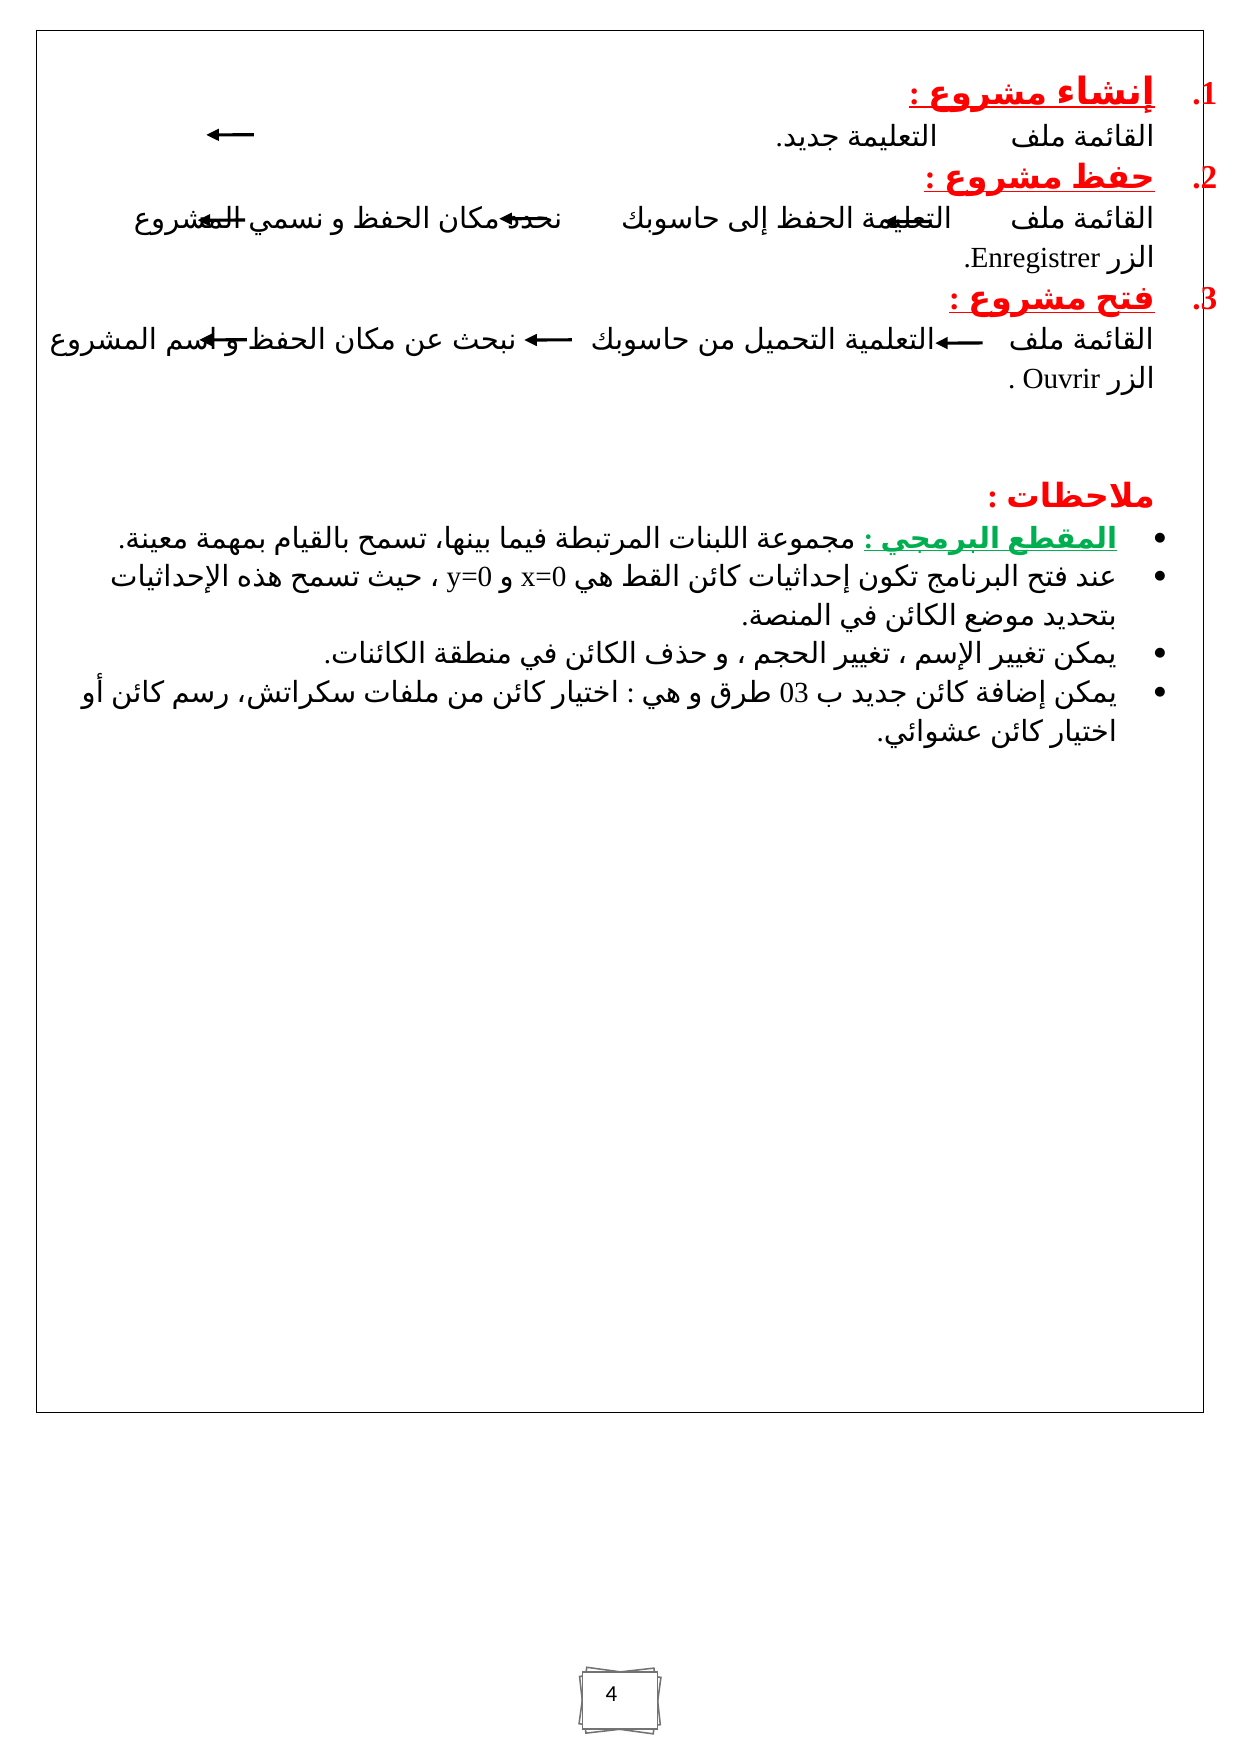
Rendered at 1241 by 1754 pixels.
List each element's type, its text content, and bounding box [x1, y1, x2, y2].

table_cell إنشاء مشروع : القائمة ملف التعليمة جديد. حفظ مشروع : القائمة ملف التعليمة الحفظ إلى حاسوبك نحدد مكان الحفظ و نسمي المشروع الزر Enregistrer. فتح مشروع : القائمة ملف التعلمية التحميل من حاسوبك نبحث عن مكان الحفظ و اسم المشروع الزر Ouvrir . ملاحظات : المقطع البرمجي : مجموعة اللبنات المرتبطة فيما بينها، تسمح بالقيام بمهمة معينة. عند فتح البرنامج تكون إحداثيات كائن القط هي x=0 و y=0 ، حيث تسمح هذه الإحداثيات بتحديد موضع الكائن في المنصة. يمكن تغيير الإسم ، تغيير الحجم ، و حذف الكائن في منطقة الكائنات. يمكن إضافة كائن جديد ب 03 طرق و هي : اختيار كائن من ملفات سكراتش، رسم كائن أو اختيار كائن عشوائي. [37, 31, 1203, 1412]
